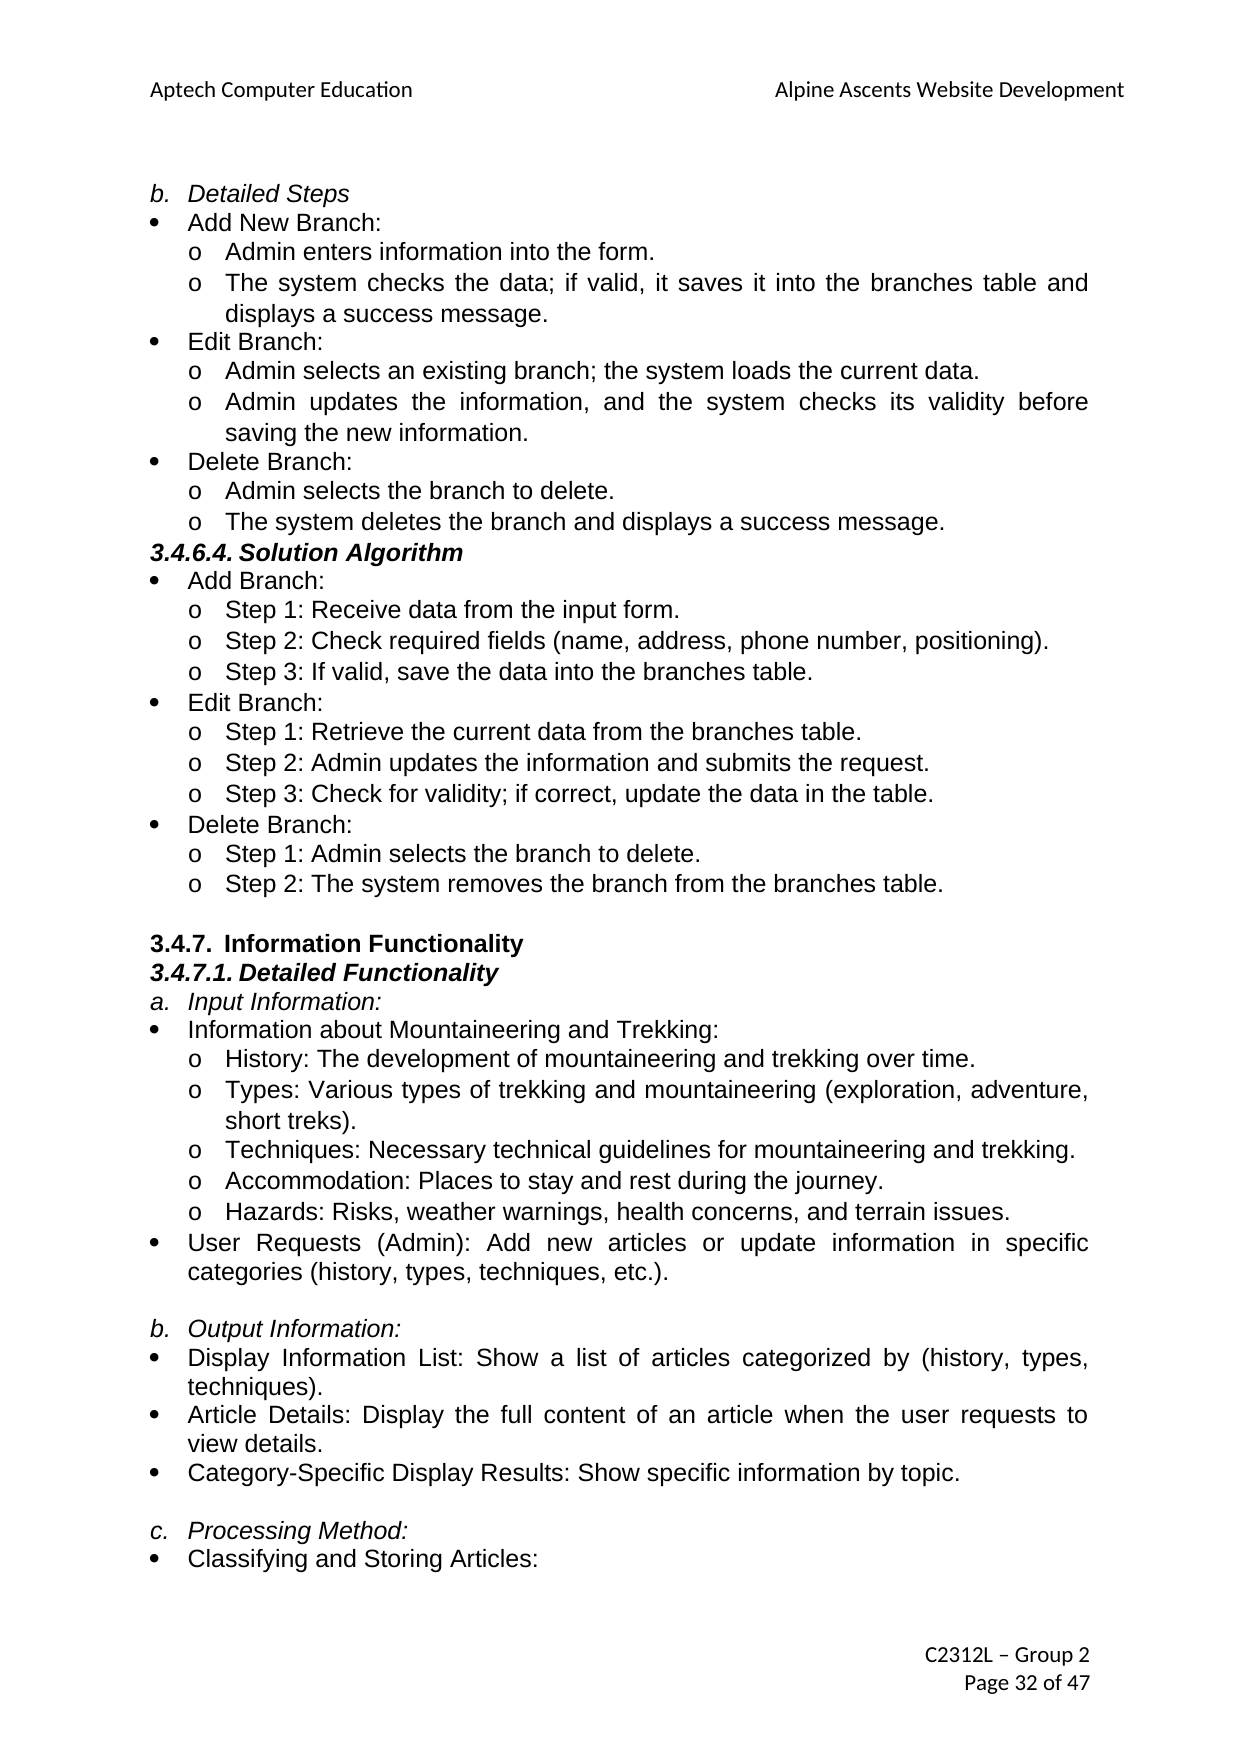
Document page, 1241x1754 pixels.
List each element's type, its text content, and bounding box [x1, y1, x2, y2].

list Accommodation: Places to stay and rest during the journey. [187, 1166, 1090, 1197]
list Category-Specific Display Results: Show specific information by topic. [150, 1458, 1090, 1487]
list Article Details: Display the full content of an article when the user requests to view details. [150, 1400, 1090, 1458]
list Detailed Functionality [150, 958, 1090, 987]
list Input Information: [150, 987, 1090, 1015]
list Edit Branch: [150, 688, 1090, 717]
list Step 3: If valid, save the data into the branches table. [187, 657, 1090, 688]
list User Requests (Admin): Add new articles or update information in specific categories (history, types, techniques, etc.). [150, 1228, 1090, 1285]
list Hazards: Risks, weather warnings, health concerns, and terrain issues. [187, 1197, 1090, 1228]
list Admin updates the information, and the system checks its validity before saving the new information. [187, 387, 1090, 447]
list Display Information List: Show a list of articles categorized by (history, types, techniques). [150, 1343, 1090, 1400]
list Delete Branch: [150, 810, 1090, 838]
list Step 2: Check required fields (name, address, phone number, positioning). [187, 626, 1090, 657]
list Types: Various types of trekking and mountaineering (exploration, adventure, short treks). [187, 1075, 1090, 1135]
list Information about Mountaineering and Trekking: [150, 1015, 1090, 1044]
list Detailed Steps [150, 179, 1090, 208]
list Processing Method: [150, 1516, 1090, 1544]
list Edit Branch: [150, 327, 1090, 356]
list Classifying and Storing Articles: [150, 1544, 1090, 1573]
list Techniques: Necessary technical guidelines for mountaineering and trekking. [187, 1135, 1090, 1166]
list Delete Branch: [150, 447, 1090, 476]
list Add New Branch: [150, 208, 1090, 237]
list The system deletes the branch and displays a success message. [187, 507, 1090, 538]
list Output Information: [150, 1314, 1090, 1343]
list Add Branch: [150, 566, 1090, 595]
list Step 2: Admin updates the information and submits the request. [187, 748, 1090, 779]
list Step 2: The system removes the branch from the branches table. [187, 869, 1090, 900]
list Solution Algorithm [150, 538, 1090, 566]
list Admin selects the branch to delete. [187, 476, 1090, 507]
list Step 3: Check for validity; if correct, update the data in the table. [187, 779, 1090, 810]
list Step 1: Admin selects the branch to delete. [187, 838, 1090, 869]
list Step 1: Receive data from the input form. [187, 595, 1090, 626]
list The system checks the data; if valid, it saves it into the branches table and displays a success message. [187, 268, 1090, 327]
list Information Functionality [150, 929, 1090, 958]
list History: The development of mountaineering and trekking over time. [187, 1044, 1090, 1075]
list Admin enters information into the form. [187, 237, 1090, 268]
list Step 1: Retrieve the current data from the branches table. [187, 717, 1090, 748]
list Admin selects an existing branch; the system loads the current data. [187, 356, 1090, 387]
